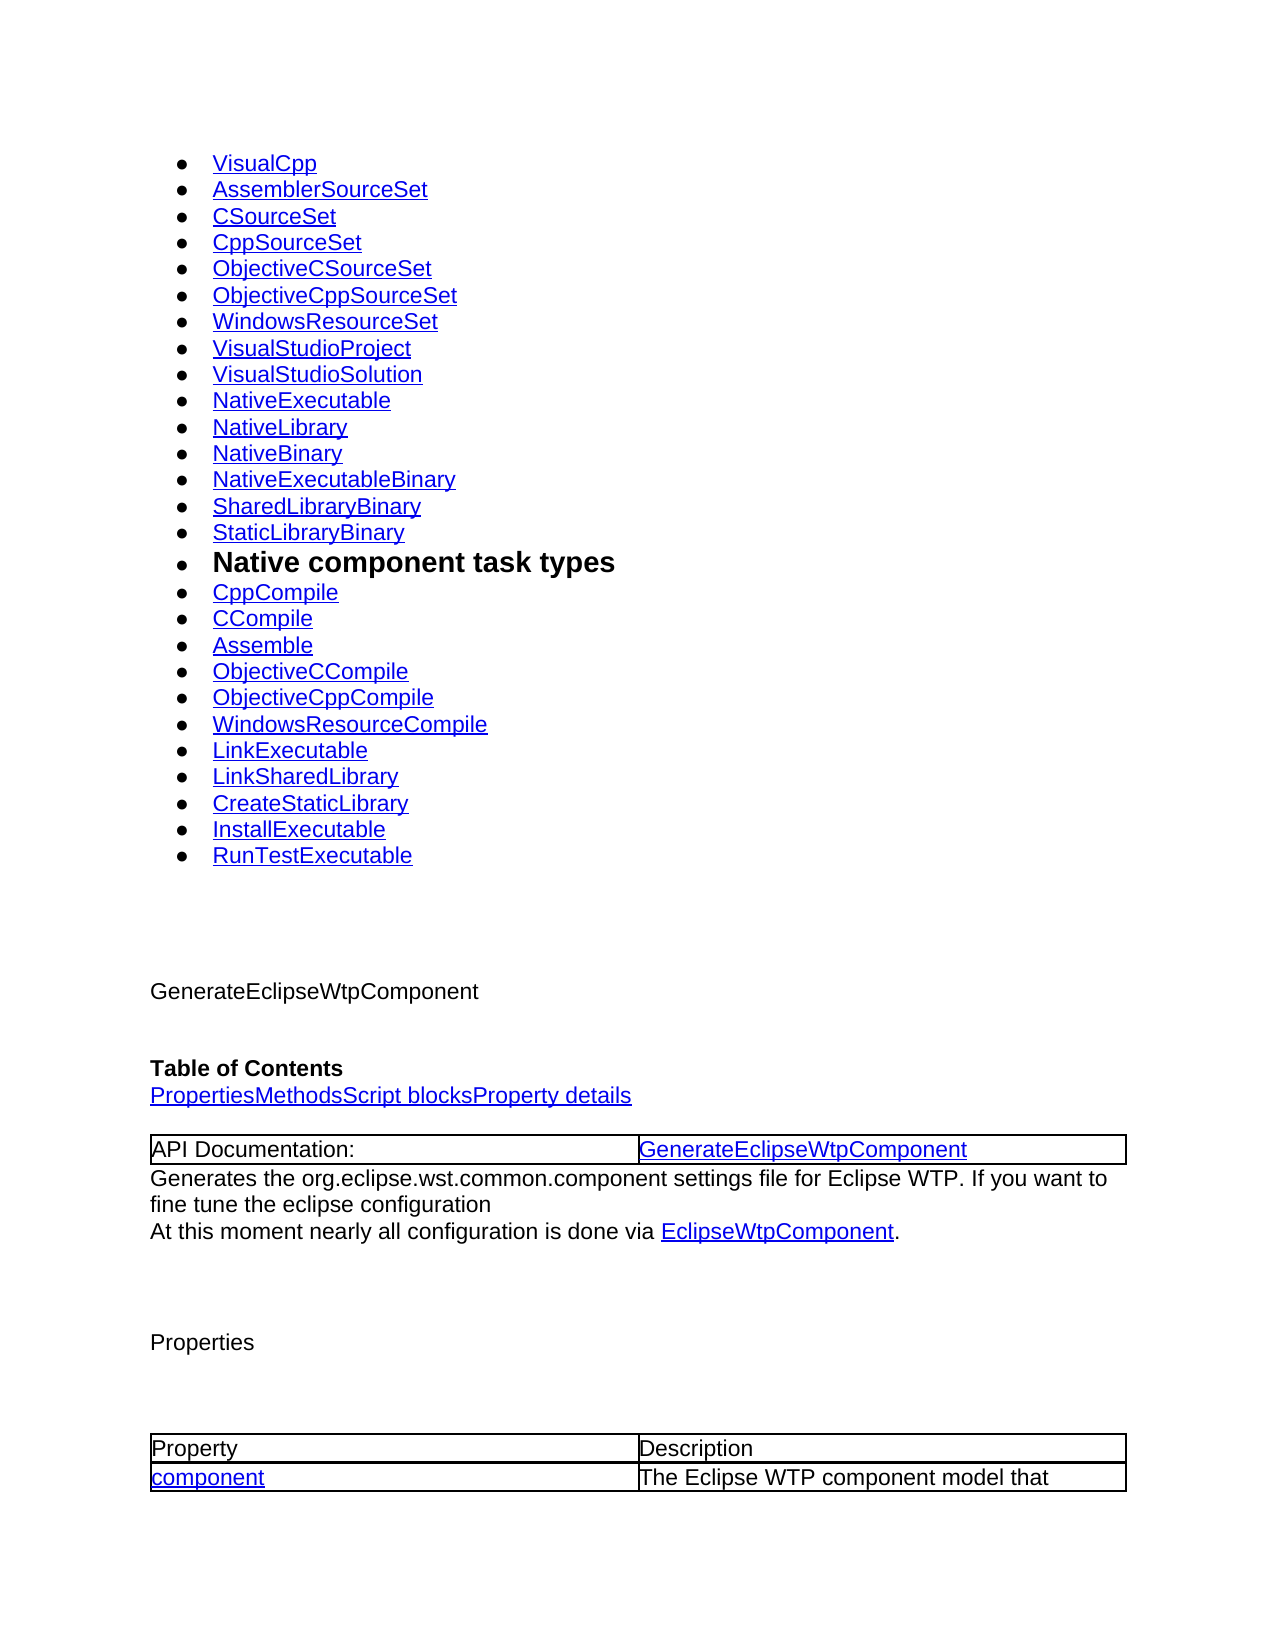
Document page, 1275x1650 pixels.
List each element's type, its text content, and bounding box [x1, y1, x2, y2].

list NativeExecutable [175, 387, 1125, 413]
list CSourceSet [175, 203, 1125, 229]
table_header API Documentation: [152, 1136, 638, 1163]
list SharedLibraryBinary [175, 493, 1125, 519]
list CCompile [175, 605, 1125, 632]
list ObjectiveCSourceSet [175, 255, 1125, 282]
list WindowsResourceSet [175, 308, 1125, 334]
list InstallExecutable [175, 816, 1125, 842]
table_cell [640, 1464, 1125, 1490]
list CppCompile [175, 579, 1125, 605]
list VisualStudioProject [175, 334, 1125, 361]
text At this moment nearly all configuration is done via EclipseWtpComponent. [150, 1218, 1125, 1244]
text Generates the org.eclipse.wst.common.component settings file for Eclipse WTP. If you want to fine tune the eclipse configuration [150, 1165, 1125, 1218]
list CppSourceSet [175, 229, 1125, 255]
list AssemblerSourceSet [175, 176, 1125, 203]
list NativeBinary [175, 440, 1125, 466]
list VisualCpp [175, 150, 1125, 176]
list CreateStaticLibrary [175, 790, 1125, 816]
text GenerateEclipseWtpComponent [150, 978, 1125, 1004]
list LinkSharedLibrary [175, 763, 1125, 790]
text Properties [150, 1329, 1125, 1355]
list Assemble [175, 632, 1125, 658]
list ObjectiveCppSourceSet [175, 282, 1125, 308]
table_header Property [152, 1435, 638, 1461]
list StaticLibraryBinary [175, 519, 1125, 545]
list ObjectiveCppCompile [175, 684, 1125, 711]
list ObjectiveCCompile [175, 658, 1125, 684]
text PropertiesMethodsScript blocksProperty details [150, 1082, 1125, 1108]
table_header GenerateEclipseWtpComponent [640, 1136, 1125, 1163]
list NativeExecutableBinary [175, 466, 1125, 493]
table_header Description [640, 1435, 1125, 1461]
subtitle Native component task types [175, 545, 1125, 579]
list NativeLibrary [175, 413, 1125, 440]
table_cell component [152, 1464, 638, 1490]
list VisualStudioSolution [175, 361, 1125, 387]
text Table of Contents [150, 1055, 1125, 1082]
list WindowsResourceCompile [175, 711, 1125, 737]
list RunTestExecutable [175, 842, 1125, 869]
list LinkExecutable [175, 737, 1125, 763]
